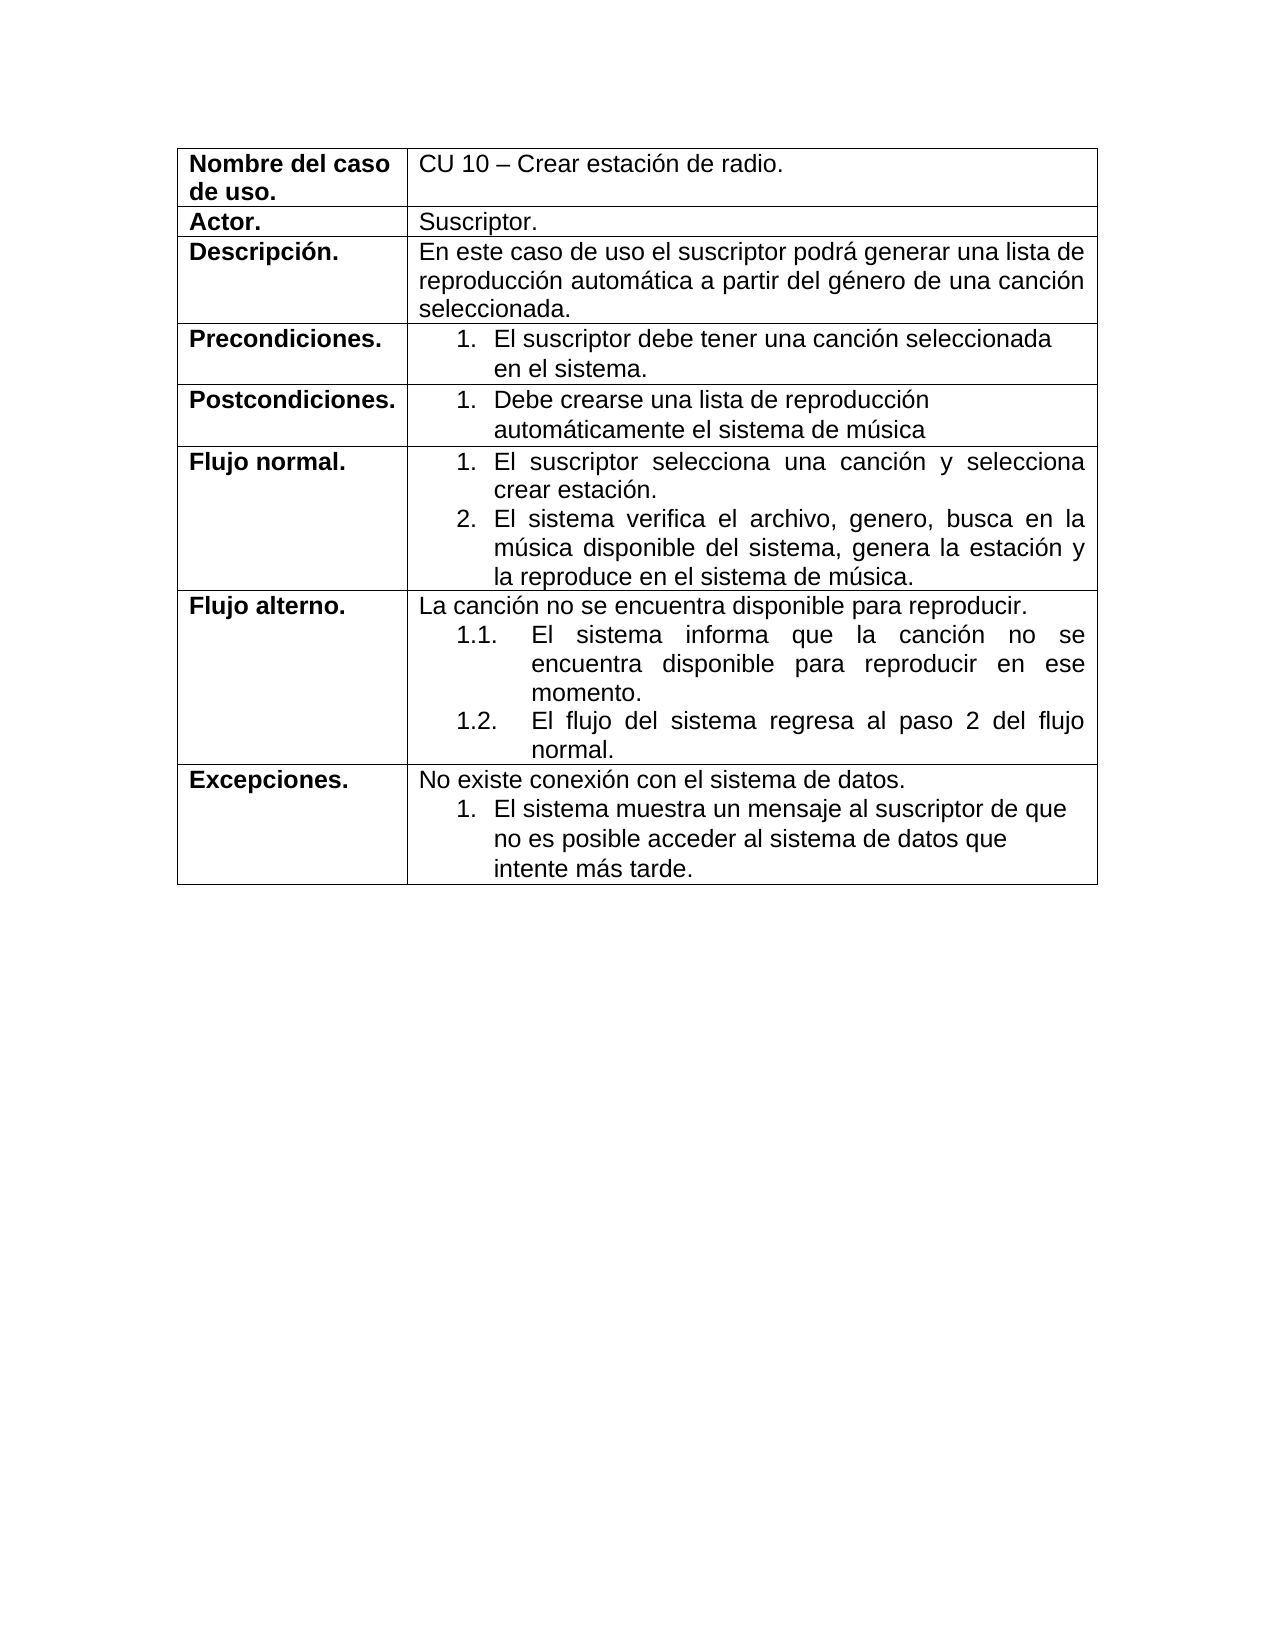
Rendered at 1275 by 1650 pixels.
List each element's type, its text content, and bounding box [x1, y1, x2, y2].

table_cell La canción no se encuentra disponible para reproducir. El sistema informa que la canción no se encuentra disponible para reproducir en ese momento. El flujo del sistema regresa al paso 2 del flujo normal. [408, 591, 1097, 764]
table_cell El suscriptor selecciona una canción y selecciona crear estación. El sistema verifica el archivo, genero, busca en la música disponible del sistema, genera la estación y la reproduce en el sistema de música. [408, 447, 1097, 590]
table_cell Suscriptor. [408, 207, 1097, 236]
table_cell Flujo alterno. [178, 591, 407, 764]
table_cell No existe conexión con el sistema de datos. El sistema muestra un mensaje al suscriptor de que no es posible acceder al sistema de datos que intente más tarde. [408, 765, 1097, 884]
table_cell Debe crearse una lista de reproducción automáticamente el sistema de música [408, 385, 1097, 446]
table_cell El suscriptor debe tener una canción seleccionada en el sistema. [408, 324, 1097, 384]
table_cell Actor. [178, 207, 407, 236]
table_header Nombre del caso de uso. [178, 149, 407, 206]
table_cell Excepciones. [178, 765, 407, 884]
table_header CU 10 – Crear estación de radio. [408, 149, 1097, 206]
table_cell En este caso de uso el suscriptor podrá generar una lista de reproducción automática a partir del género de una canción seleccionada. [408, 237, 1097, 323]
table_cell Postcondiciones. [178, 385, 407, 446]
table_cell Flujo normal. [178, 447, 407, 590]
table_cell Descripción. [178, 237, 407, 323]
table_cell Precondiciones. [178, 324, 407, 384]
